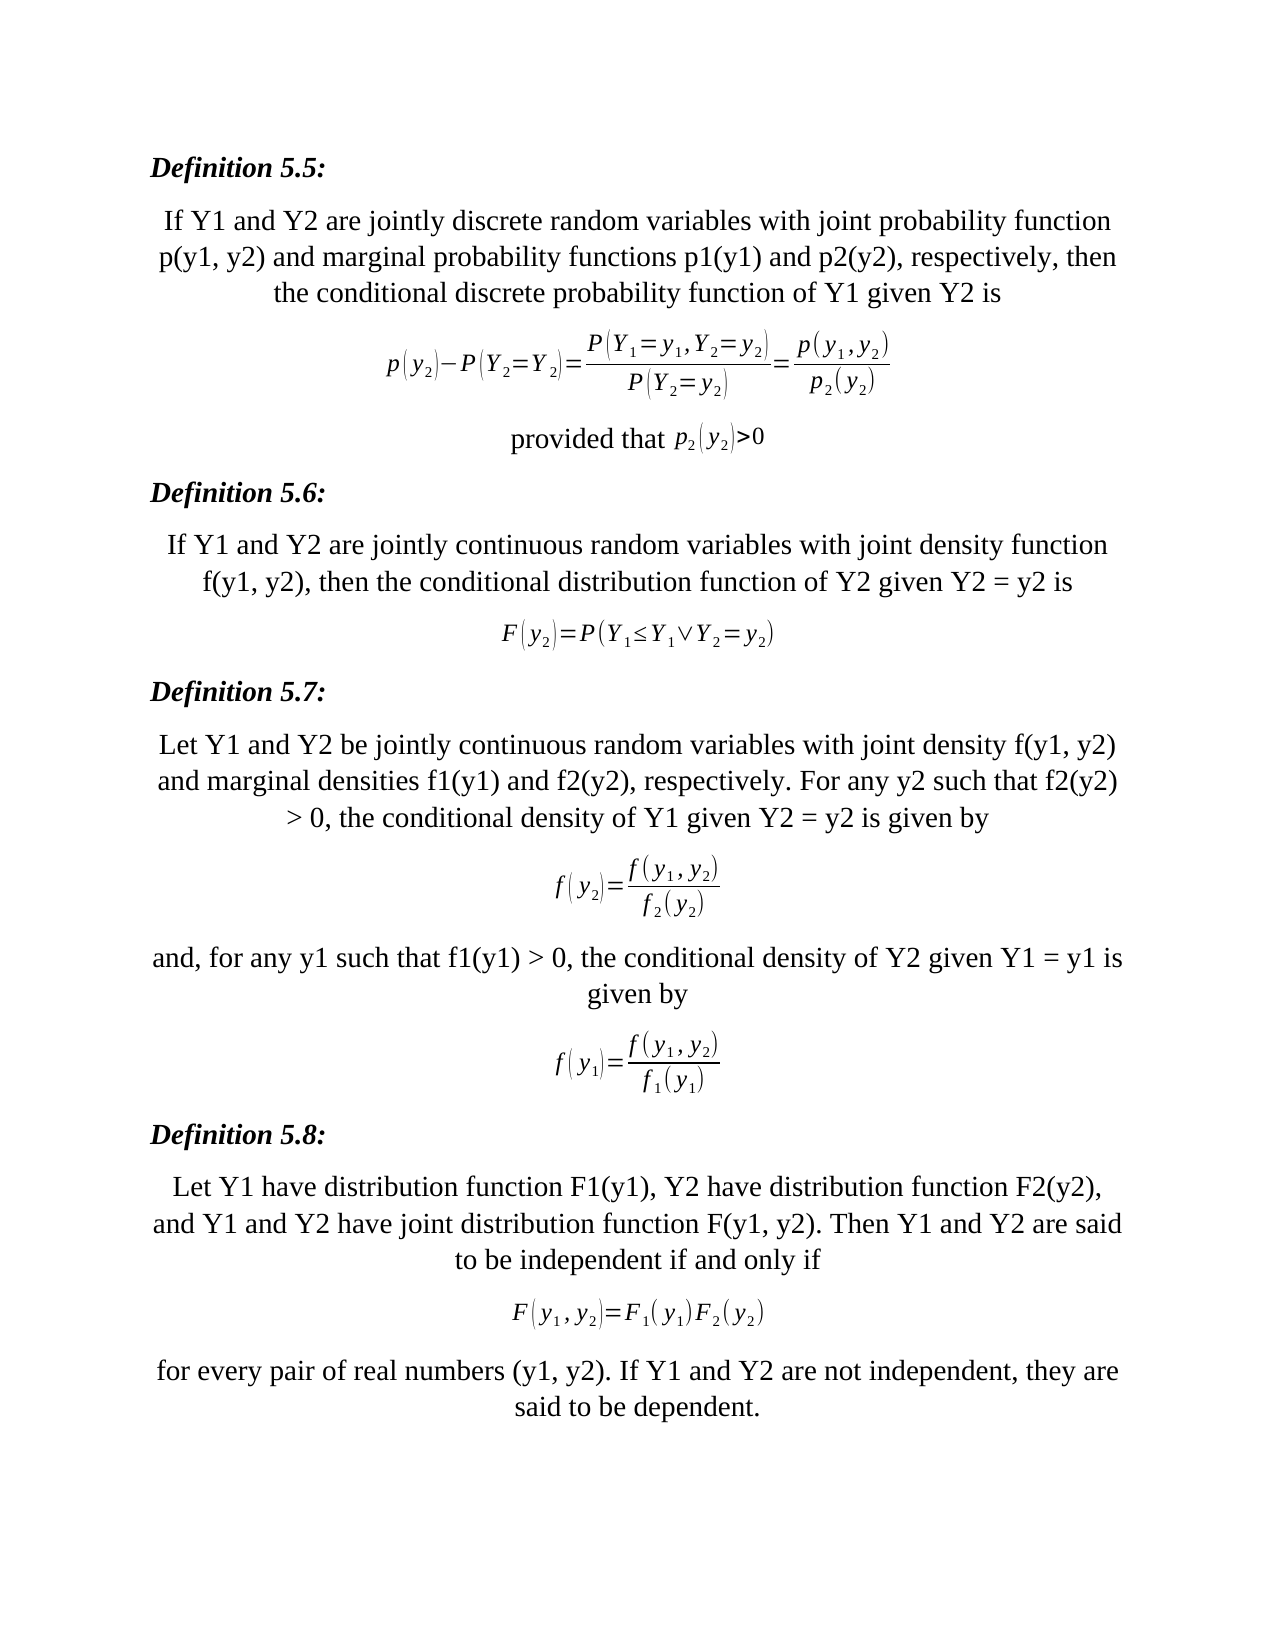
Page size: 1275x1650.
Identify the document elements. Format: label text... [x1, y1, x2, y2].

text If Y1 and Y2 are jointly continuous random variables with joint density function f(y1, y2), then the conditional distribution function of Y2 given Y2 = y2 is [150, 527, 1125, 597]
text for every pair of real numbers (y1, y2). If Y1 and Y2 are not independent, they are said to be dependent. [150, 1353, 1125, 1422]
text provided that [150, 421, 1125, 455]
subtitle Definition 5.7: [150, 674, 1125, 708]
text If Y1 and Y2 are jointly discrete random variables with joint probability function p(y1, y2) and marginal probability functions p1(y1) and p2(y2), respectively, then the conditional discrete probability function of Y1 given Y2 is [150, 203, 1125, 309]
subtitle Definition 5.5: [150, 150, 1125, 183]
subtitle Definition 5.8: [150, 1117, 1125, 1150]
subtitle Definition 5.6: [150, 475, 1125, 508]
text and, for any y1 such that f1(y1) > 0, the conditional density of Y2 given Y1 = y1 is given by [150, 941, 1125, 1010]
text Let Y1 have distribution function F1(y1), Y2 have distribution function F2(y2), and Y1 and Y2 have joint distribution function F(y1, y2). Then Y1 and Y2 are said to be independent if and only if [150, 1169, 1125, 1275]
text Let Y1 and Y2 be jointly continuous random variables with joint density f(y1, y2) and marginal densities f1(y1) and f2(y2), respectively. For any y2 such that f2(y2) > 0, the conditional density of Y1 given Y2 = y2 is given by [150, 727, 1125, 834]
